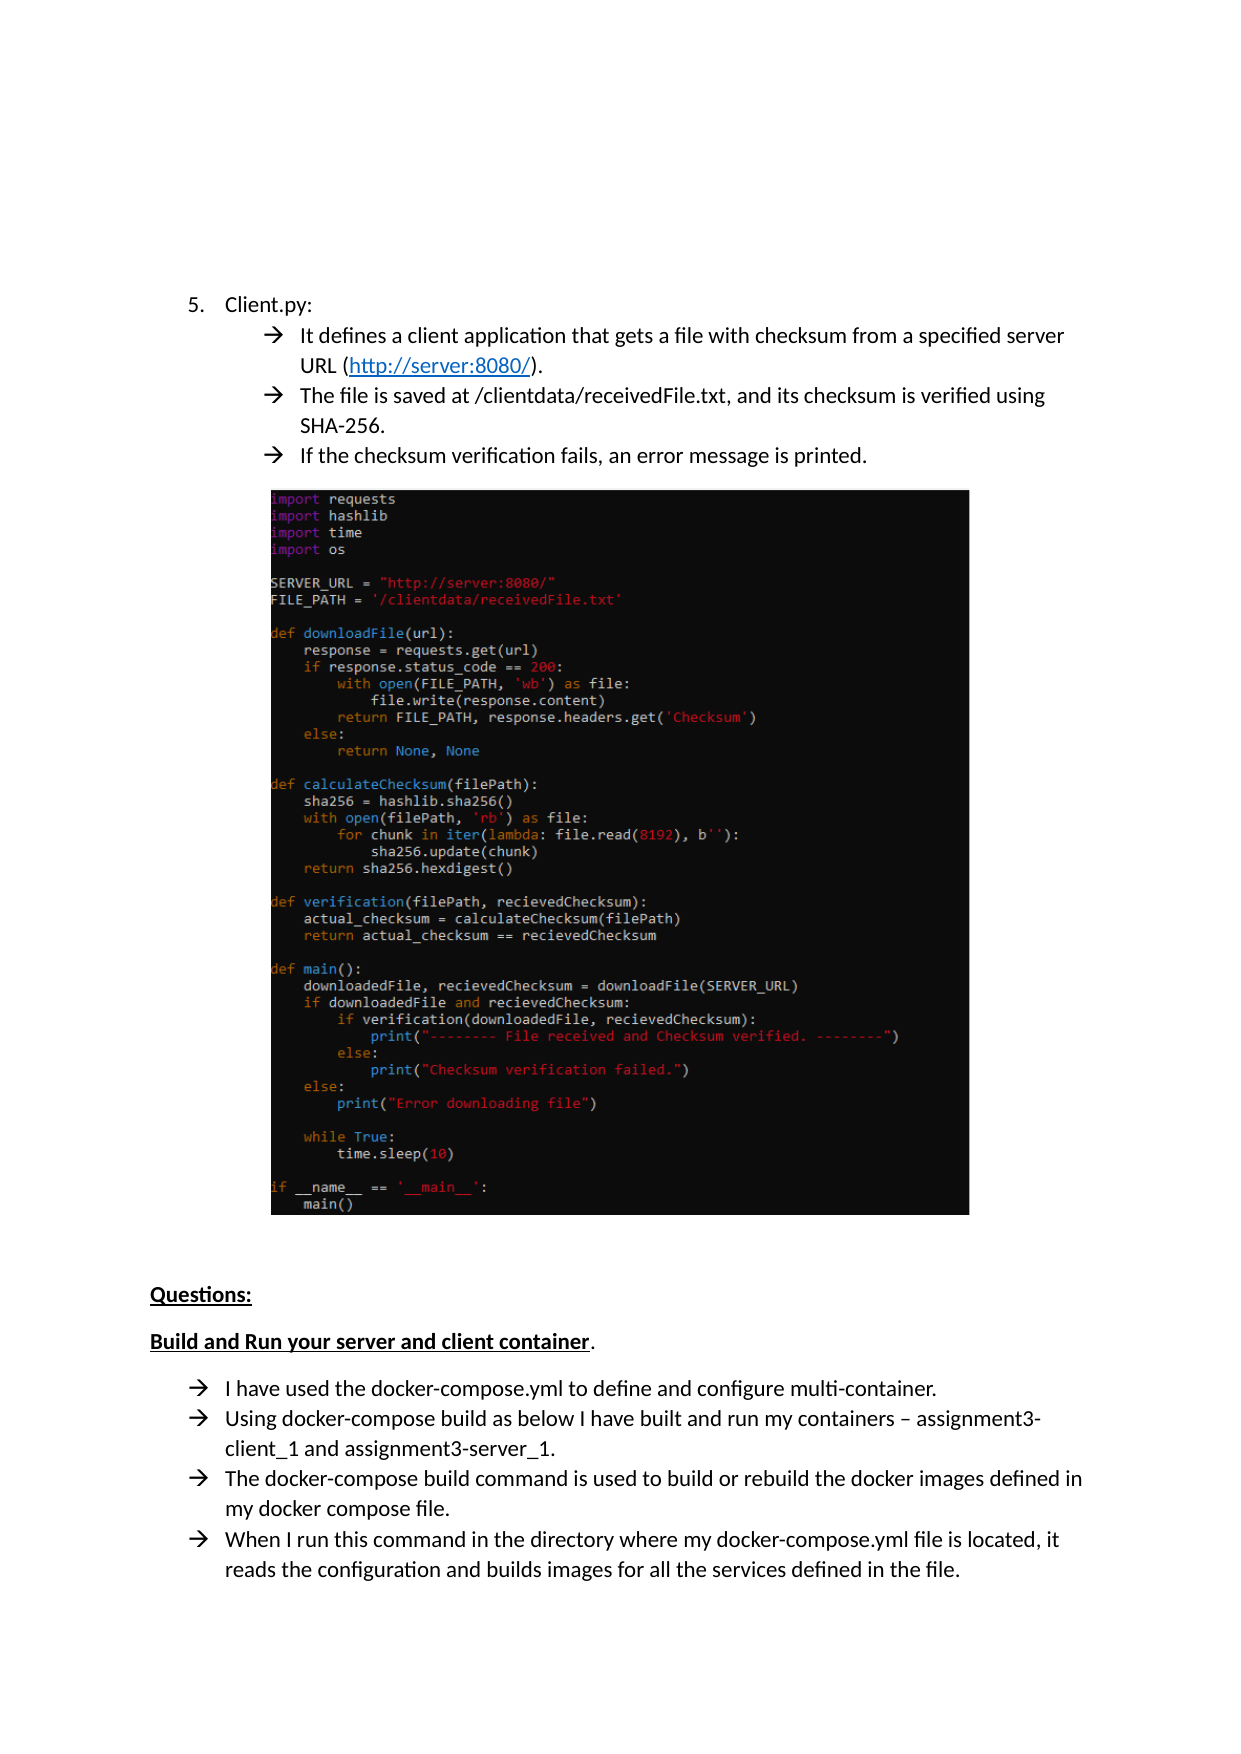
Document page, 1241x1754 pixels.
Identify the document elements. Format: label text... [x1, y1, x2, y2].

text Questions: [150, 1280, 1090, 1308]
list The docker-compose build command is used to build or rebuild the docker images defined in my docker compose file. [187, 1464, 1090, 1522]
list It defines a client application that gets a file with checksum from a specified server URL (http://server:8080/). [262, 321, 1090, 379]
list Client.py: [187, 291, 1090, 319]
list If the checksum verification fails, an error message is printed. [262, 442, 1090, 470]
list When I run this command in the directory where my docker-compose.yml file is located, it reads the configuration and builds images for all the services defined in the file. [187, 1525, 1090, 1583]
list I have used the docker-compose.yml to define and configure multi-container. [187, 1374, 1090, 1402]
list The file is saved at /clientdata/receivedFile.txt, and its checksum is verified using SHA-256. [262, 381, 1090, 439]
text Build and Run your server and client container. [150, 1327, 1090, 1355]
list Using docker-compose build as below I have built and run my containers – assignment3-client_1 and assignment3-server_1. [187, 1404, 1090, 1462]
picture [271, 488, 970, 1215]
